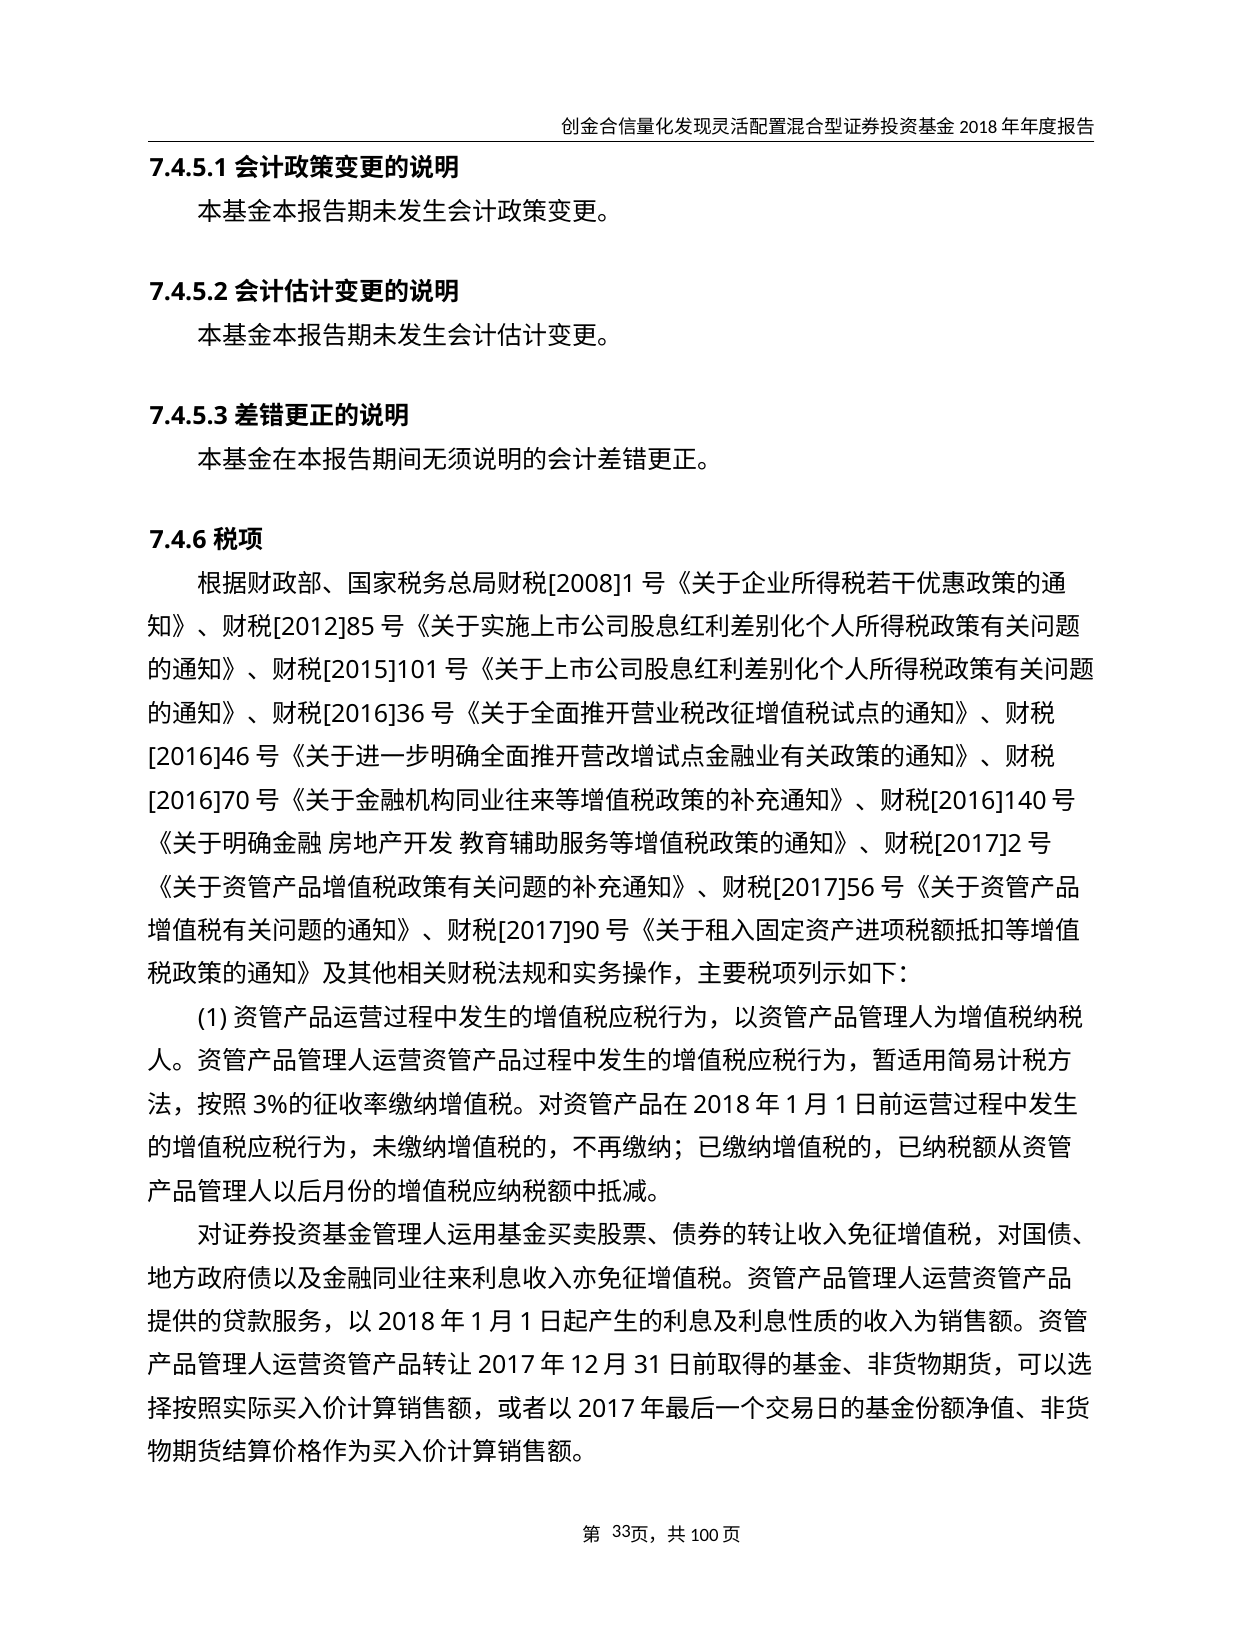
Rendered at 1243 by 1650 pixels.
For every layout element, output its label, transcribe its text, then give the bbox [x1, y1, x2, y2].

text 7.4.5.1 会计政策变更的说明 [149, 148, 1094, 184]
text 对证券投资基金管理人运用基金买卖股票、债券的转让收入免征增值税，对国债、地方政府债以及金融同业往来利息收入亦免征增值税。资管产品管理人运营资管产品提供的贷款服务，以2018年1月1日起产生的利息及利息性质的收入为销售额。资管产品管理人运营资管产品转让2017年12月31日前取得的基金、非货物期货，可以选择按照实际买入价计算销售额，或者以2017年最后一个交易日的基金份额净值、非货物期货结算价格作为买入价计算销售额。 [148, 1214, 1094, 1468]
text 本基金在本报告期间无须说明的会计差错更正。 [148, 439, 1094, 475]
text 根据财政部、国家税务总局财税[2008]1号《关于企业所得税若干优惠政策的通知》、财税[2012]85号《关于实施上市公司股息红利差别化个人所得税政策有关问题的通知》、财税[2015]101号《关于上市公司股息红利差别化个人所得税政策有关问题的通知》、财税[2016]36号《关于全面推开营业税改征增值税试点的通知》、财税[2016]46号《关于进一步明确全面推开营改增试点金融业有关政策的通知》、财税[2016]70号《关于金融机构同业往来等增值税政策的补充通知》、财税[2016]140号《关于明确金融 房地产开发 教育辅助服务等增值税政策的通知》、财税[2017]2号《关于资管产品增值税政策有关问题的补充通知》、财税[2017]56号《关于资管产品增值税有关问题的通知》、财税[2017]90号《关于租入固定资产进项税额抵扣等增值税政策的通知》及其他相关财税法规和实务操作，主要税项列示如下： [148, 563, 1094, 990]
text 本基金本报告期未发生会计政策变更。 [148, 191, 1094, 227]
text 7.4.5.3 差错更正的说明 [149, 396, 1094, 432]
text 7.4.5.2 会计估计变更的说明 [149, 272, 1094, 308]
text 7.4.6 税项 [149, 519, 1094, 556]
text 本基金本报告期未发生会计估计变更。 [148, 315, 1094, 351]
text (1) 资管产品运营过程中发生的增值税应税行为，以资管产品管理人为增值税纳税人。资管产品管理人运营资管产品过程中发生的增值税应税行为，暂适用简易计税方法，按照3%的征收率缴纳增值税。对资管产品在2018年1月1日前运营过程中发生的增值税应税行为，未缴纳增值税的，不再缴纳；已缴纳增值税的，已纳税额从资管产品管理人以后月份的增值税应纳税额中抵减。 [148, 997, 1094, 1207]
